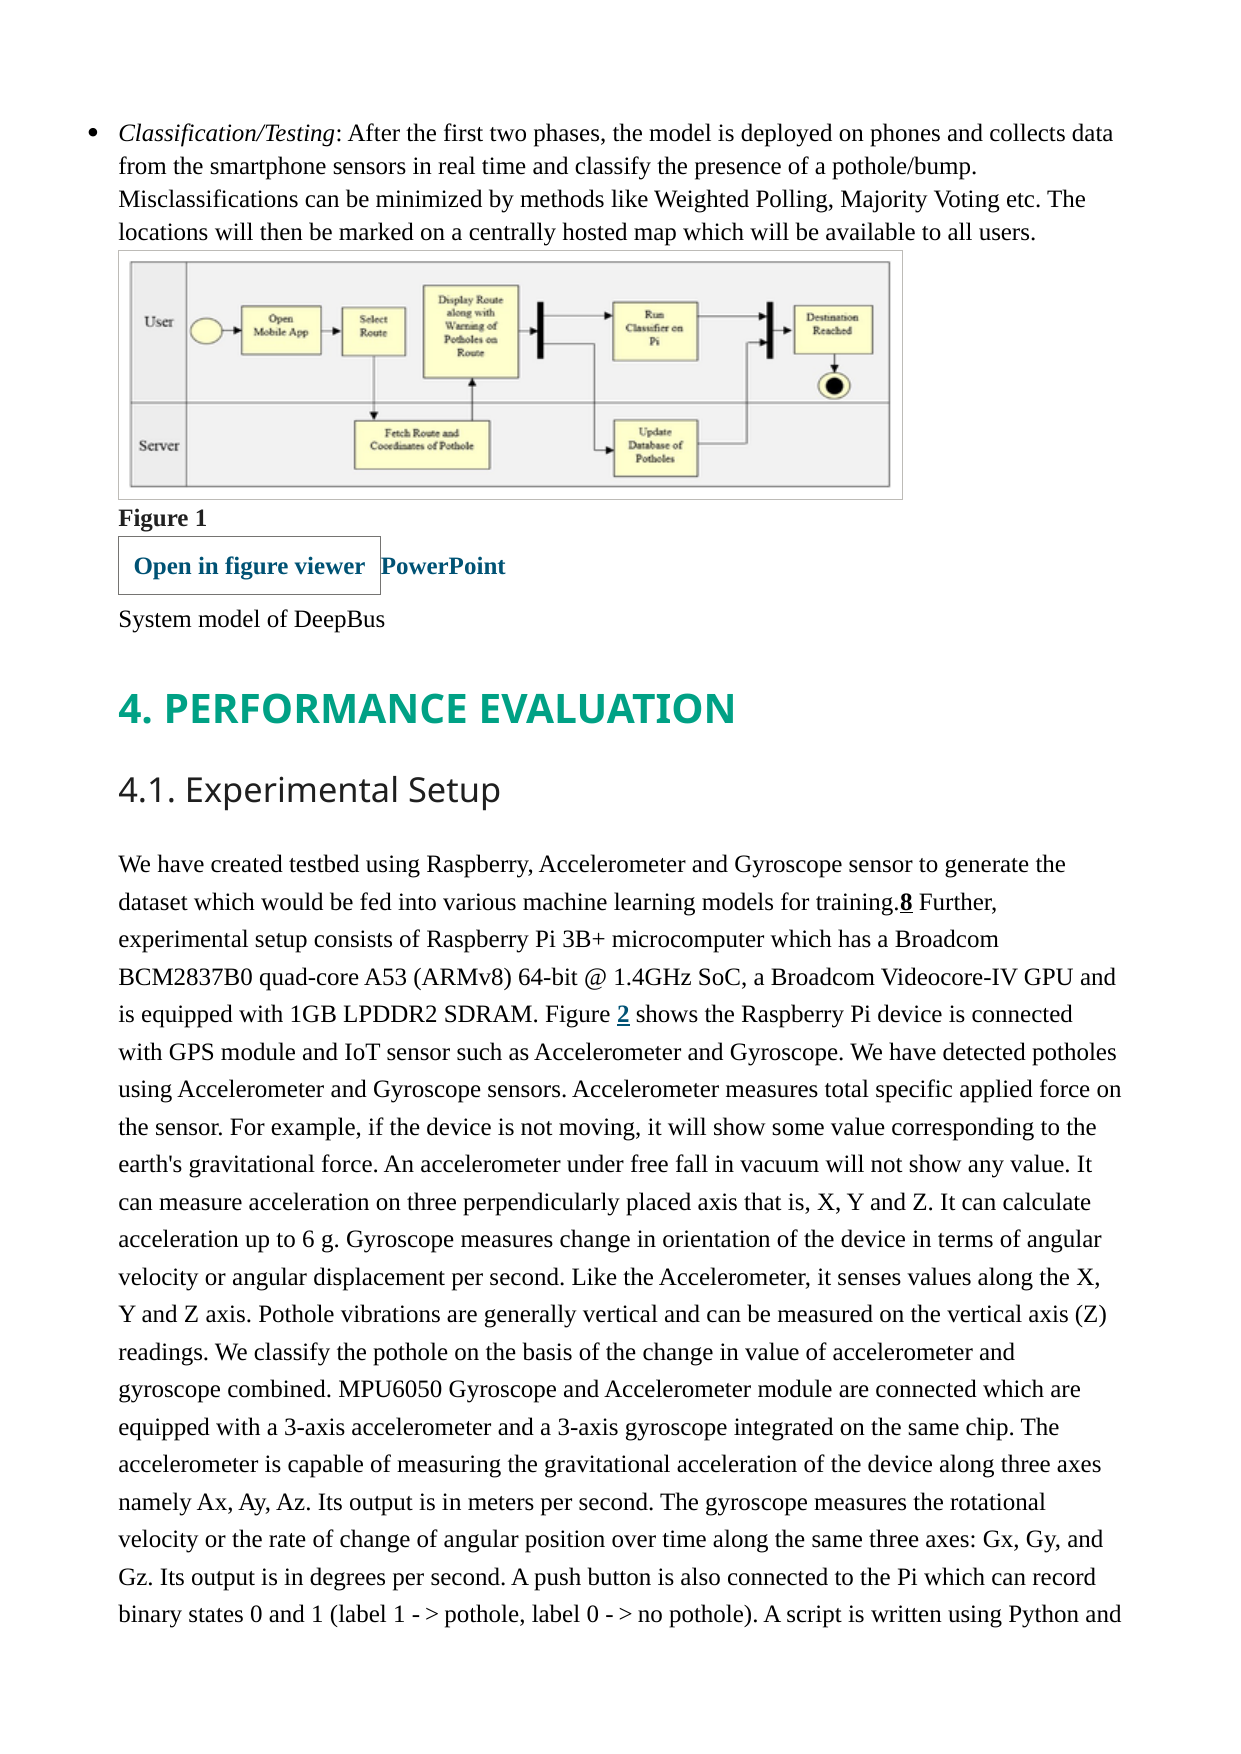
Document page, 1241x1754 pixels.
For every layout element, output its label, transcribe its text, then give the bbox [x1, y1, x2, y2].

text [118, 841, 1122, 1628]
list Classification/Testing: After the first two phases, the model is deployed on phones and collects data from the smartphone sensors in real time and classify the presence of a pothole/bump. Misclassifications can be minimized by methods like Weighted Polling, Majority Voting etc. The locations will then be marked on a centrally hosted map which will be available to all users. [89, 118, 1122, 246]
subtitle 4.1. Experimental Setup [118, 766, 1122, 812]
subtitle 4. PERFORMANCE EVALUATION [118, 680, 1122, 736]
picture [128, 260, 892, 489]
text Open in figure viewerPowerPoint [119, 537, 380, 594]
text System model of DeepBus [118, 604, 1122, 632]
text Open in figure viewerPowerPoint [381, 536, 1122, 595]
text Figure 1 [118, 503, 1114, 532]
